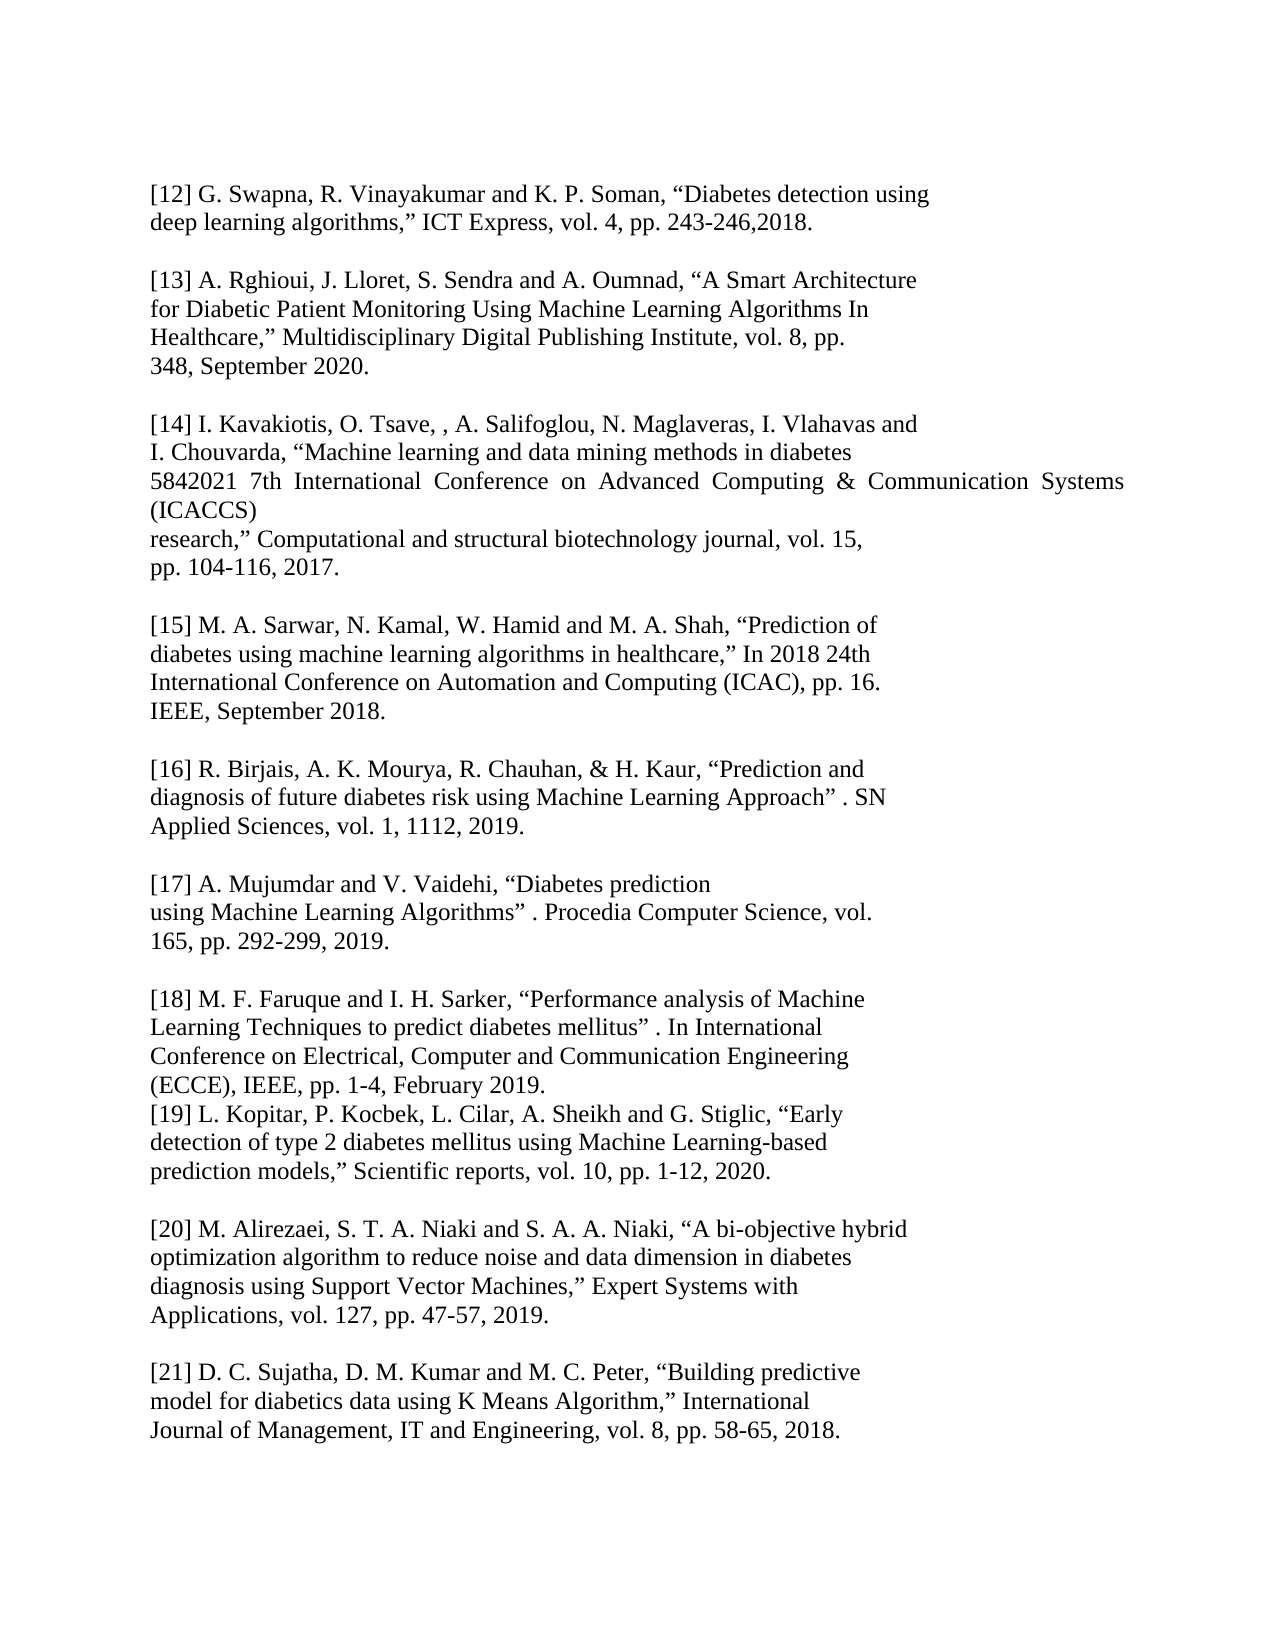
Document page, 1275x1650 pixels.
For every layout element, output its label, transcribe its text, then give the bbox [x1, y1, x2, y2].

text Applied Sciences, vol. 1, 1112, 2019. [150, 811, 1125, 840]
text [21] D. C. Sujatha, D. M. Kumar and M. C. Peter, “Building predictive [150, 1357, 1125, 1386]
text diagnosis using Support Vector Machines,” Expert Systems with [150, 1271, 1125, 1300]
text [18] M. F. Faruque and I. H. Sarker, “Performance analysis of Machine [150, 984, 1125, 1012]
text for Diabetic Patient Monitoring Using Machine Learning Algorithms In [150, 294, 1125, 322]
text prediction models,” Scientific reports, vol. 10, pp. 1-12, 2020. [150, 1156, 1125, 1185]
text research,” Computational and structural biotechnology journal, vol. 15, [150, 524, 1125, 552]
text I. Chouvarda, “Machine learning and data mining methods in diabetes [150, 437, 1125, 466]
text [20] M. Alirezaei, S. T. A. Niaki and S. A. A. Niaki, “A bi-objective hybrid [150, 1214, 1125, 1242]
text [16] R. Birjais, A. K. Mourya, R. Chauhan, & H. Kaur, “Prediction and [150, 754, 1125, 782]
text [12] G. Swapna, R. Vinayakumar and K. P. Soman, “Diabetes detection using [150, 179, 1125, 207]
text International Conference on Automation and Computing (ICAC), pp. 16. [150, 667, 1125, 696]
text Journal of Management, IT and Engineering, vol. 8, pp. 58-65, 2018. [150, 1415, 1125, 1444]
text Learning Techniques to predict diabetes mellitus” . In International [150, 1012, 1125, 1041]
text optimization algorithm to reduce noise and data dimension in diabetes [150, 1242, 1125, 1271]
text [19] L. Kopitar, P. Kocbek, L. Cilar, A. Sheikh and G. Stiglic, “Early [150, 1099, 1125, 1127]
text [14] I. Kavakiotis, O. Tsave, , A. Salifoglou, N. Maglaveras, I. Vlahavas and [150, 409, 1125, 437]
text (ECCE), IEEE, pp. 1-4, February 2019. [150, 1070, 1125, 1099]
text diabetes using machine learning algorithms in healthcare,” In 2018 24th [150, 639, 1125, 667]
text Conference on Electrical, Computer and Communication Engineering [150, 1041, 1125, 1070]
text 348, September 2020. [150, 351, 1125, 380]
text [13] A. Rghioui, J. Lloret, S. Sendra and A. Oumnad, “A Smart Architecture [150, 265, 1125, 294]
text pp. 104-116, 2017. [150, 552, 1125, 581]
text using Machine Learning Algorithms” . Procedia Computer Science, vol. [150, 897, 1125, 926]
text detection of type 2 diabetes mellitus using Machine Learning-based [150, 1127, 1125, 1156]
text diagnosis of future diabetes risk using Machine Learning Approach” . SN [150, 782, 1125, 811]
text Healthcare,” Multidisciplinary Digital Publishing Institute, vol. 8, pp. [150, 322, 1125, 351]
text deep learning algorithms,” ICT Express, vol. 4, pp. 243-246,2018. [150, 207, 1125, 236]
text 165, pp. 292-299, 2019. [150, 926, 1125, 955]
text [15] M. A. Sarwar, N. Kamal, W. Hamid and M. A. Shah, “Prediction of [150, 610, 1125, 639]
text model for diabetics data using K Means Algorithm,” International [150, 1386, 1125, 1415]
text Applications, vol. 127, pp. 47-57, 2019. [150, 1300, 1125, 1329]
text 5842021 7th International Conference on Advanced Computing & Communication Systems (ICACCS) [150, 466, 1125, 524]
text [17] A. Mujumdar and V. Vaidehi, “Diabetes prediction [150, 869, 1125, 897]
text IEEE, September 2018. [150, 696, 1125, 725]
